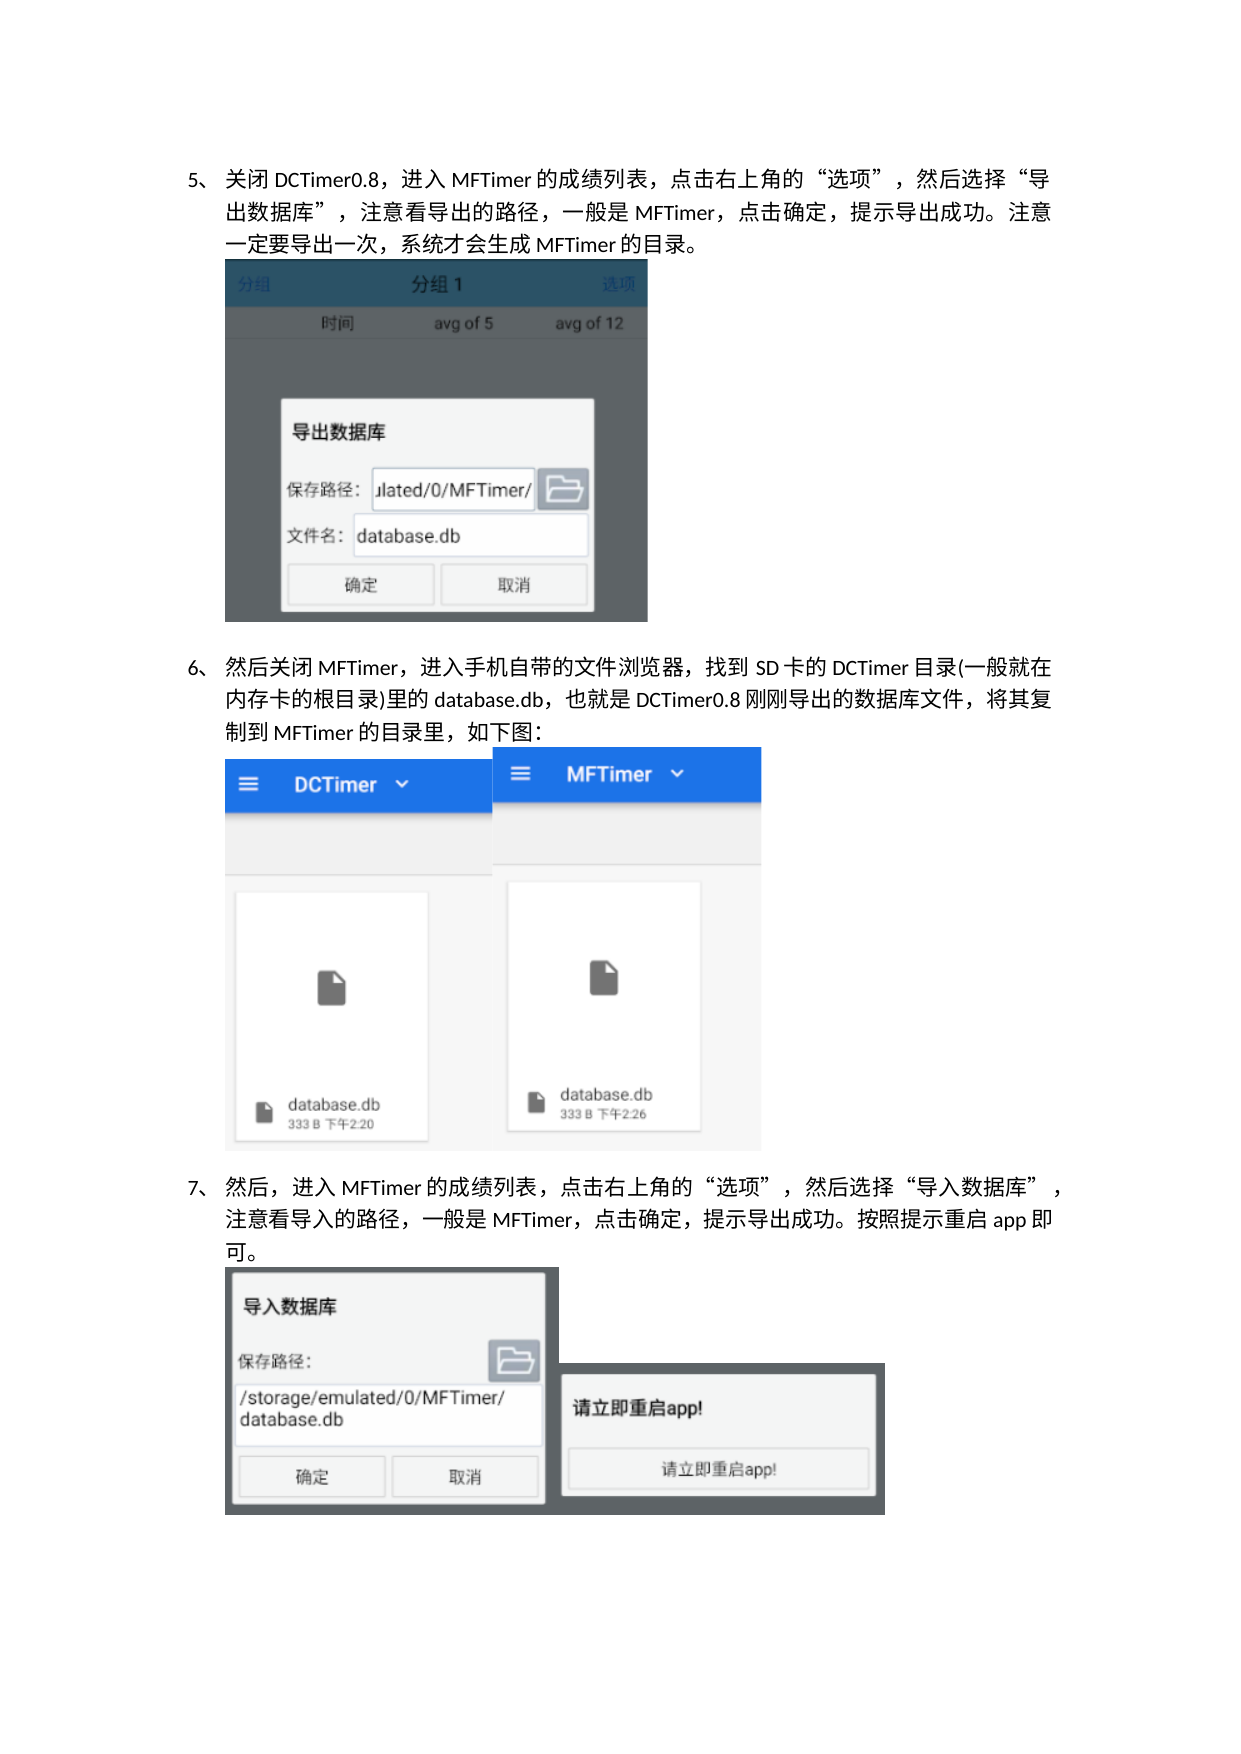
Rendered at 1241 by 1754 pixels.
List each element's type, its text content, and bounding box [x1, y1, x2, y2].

list 然后关闭MFTimer，进入手机自带的文件浏览器，找到SD卡的DCTimer目录(一般就在内存卡的根目录)里的database.db，也就是DCTimer0.8刚刚导出的数据库文件，将其复制到MFTimer的目录里，如下图： [187, 649, 1053, 747]
list 然后，进入MFTimer的成绩列表，点击右上角的“选项”，然后选择“导入数据库”，注意看导入的路径，一般是MFTimer，点击确定，提示导出成功。按照提示重启app即可。 [187, 1169, 1053, 1267]
list 关闭DCTimer0.8，进入MFTimer的成绩列表，点击右上角的“选项”，然后选择“导出数据库”，注意看导出的路径，一般是MFTimer，点击确定，提示导出成功。注意一定要导出一次，系统才会生成MFTimer的目录。 [187, 162, 1053, 259]
